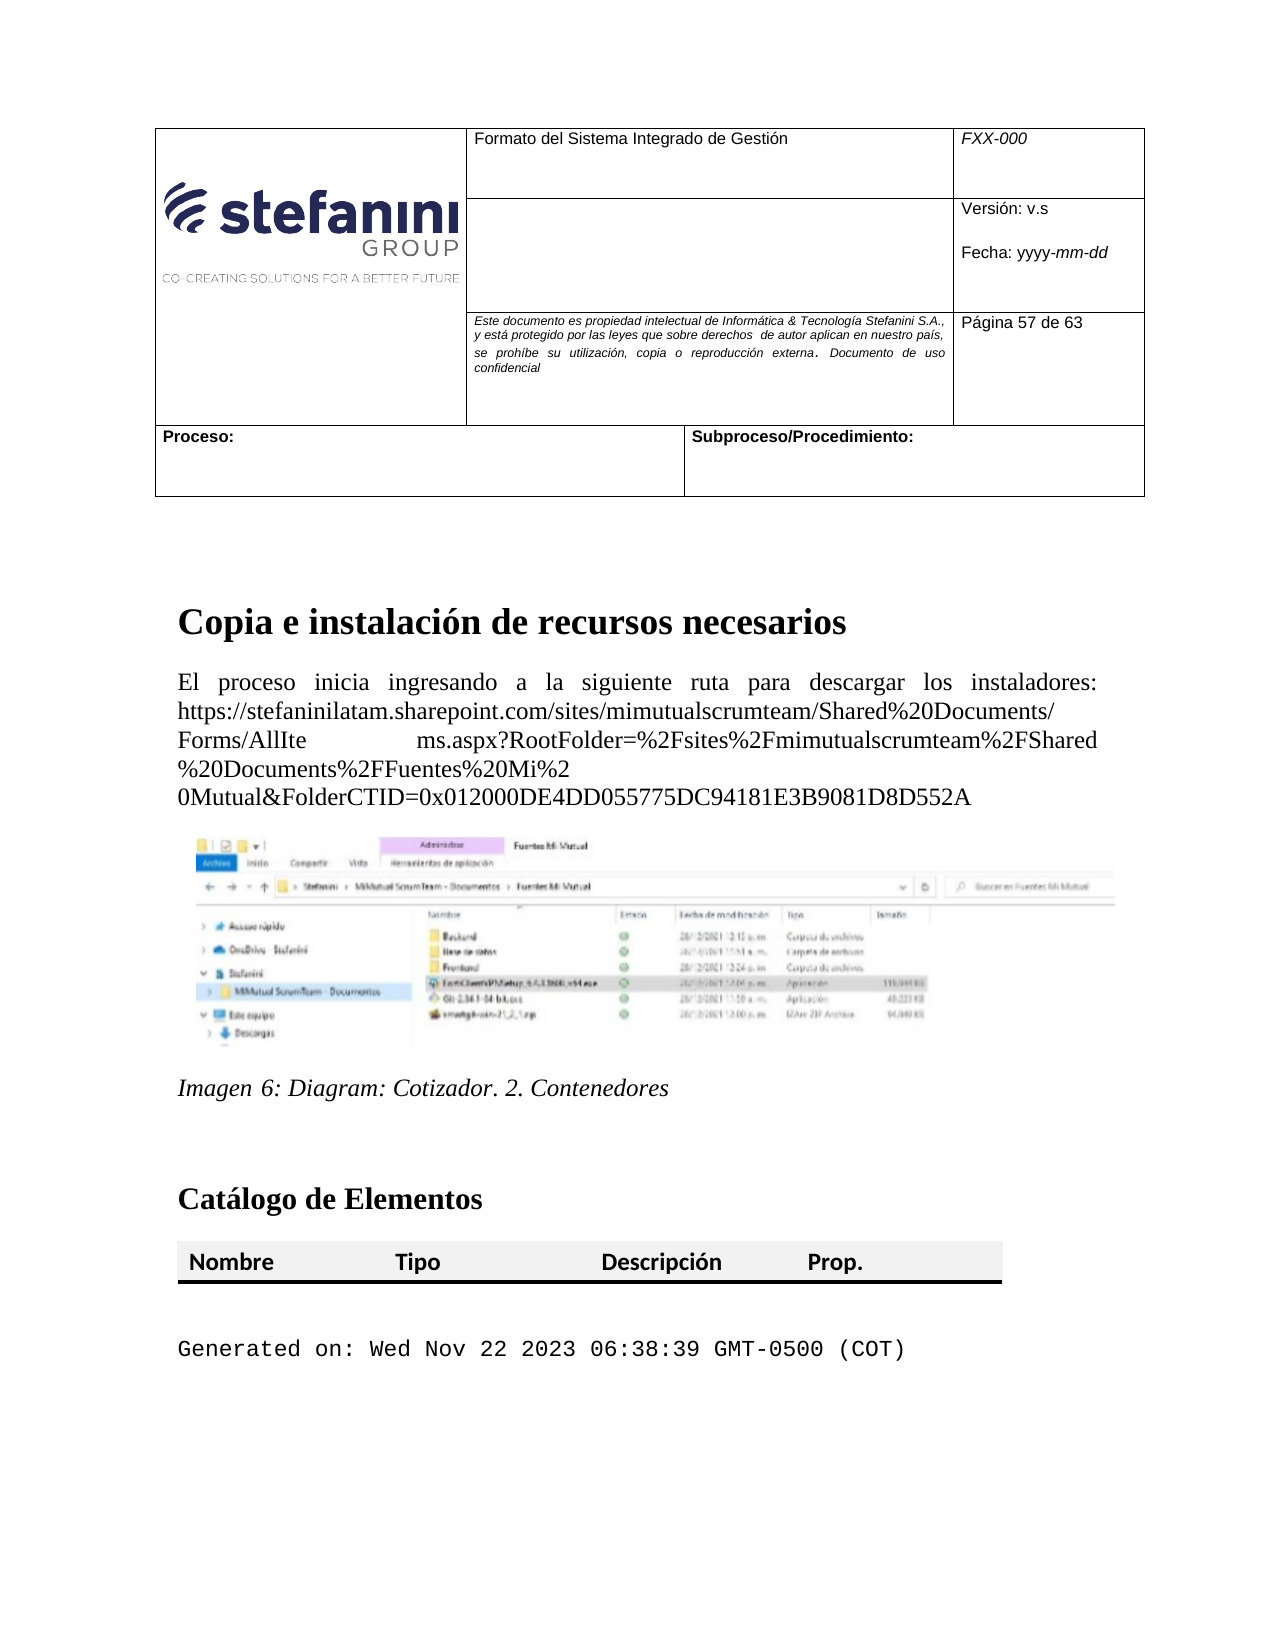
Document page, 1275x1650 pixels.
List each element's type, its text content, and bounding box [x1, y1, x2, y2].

table_header Nombre [178, 1242, 383, 1280]
subtitle Copia e instalación de recursos necesarios [177, 599, 1098, 642]
text Generated on: Wed Nov 22 2023 06:38:39 GMT-0500 (COT) [177, 1337, 1098, 1363]
table_header Prop. [797, 1242, 1002, 1280]
subtitle Catálogo de Elementos [177, 1180, 1098, 1216]
text El proceso inicia ingresando a la siguiente ruta para descargar los instaladores: https://stefaninilatam.sharepoint.com/sites/mimutualscrumteam/Shared%20Documents/Forms/AllIte ms.aspx?RootFolder=%2Fsites%2Fmimutualscrumteam%2FShared%20Documents%2FFuentes%20Mi%2 0Mutual&FolderCTID=0x012000DE4DD055775DC94181E3B9081D8D552A [177, 667, 1098, 811]
table_header Descripción [591, 1242, 796, 1280]
table_header Tipo [384, 1242, 590, 1280]
picture [196, 836, 1115, 1048]
text Imagen 6: Diagram: Cotizador. 2. Contenedores [177, 1073, 1098, 1102]
picture [162, 182, 460, 286]
